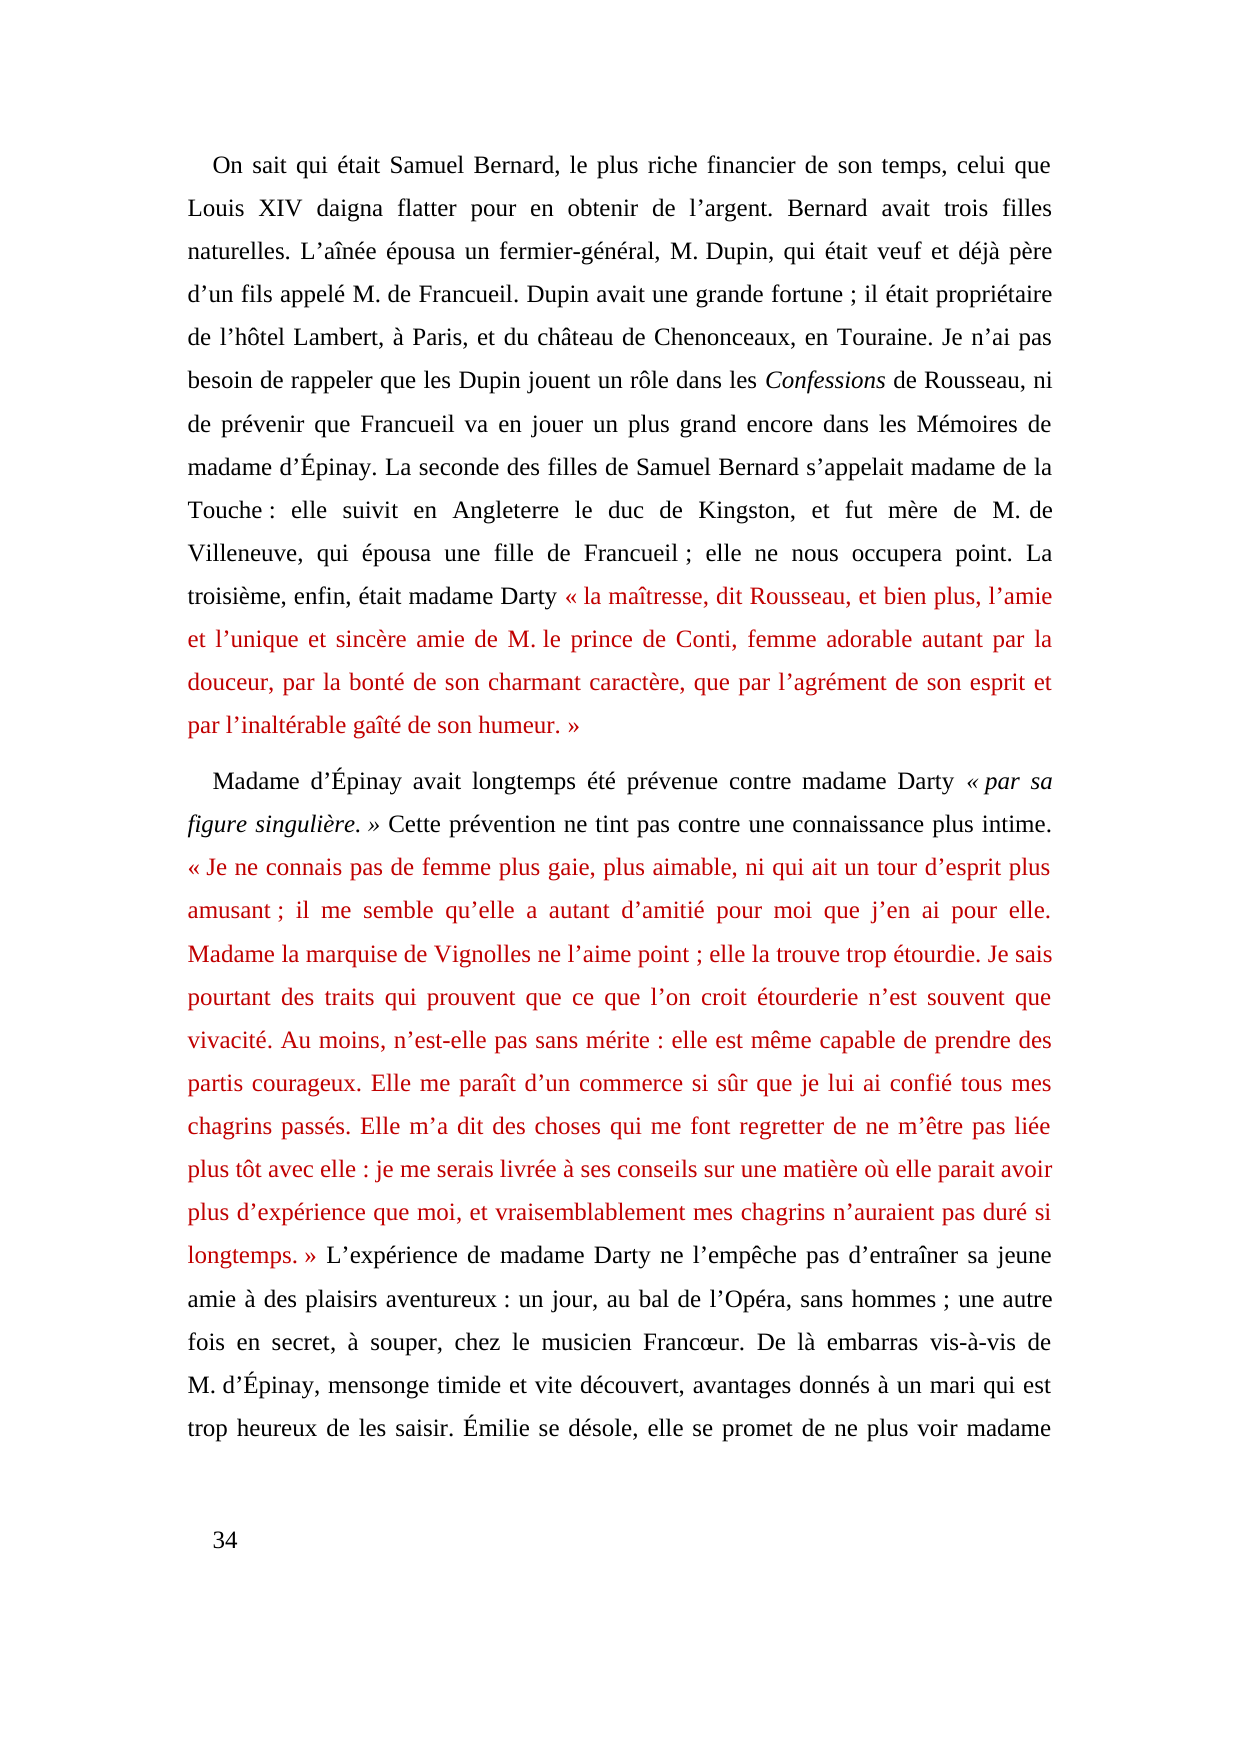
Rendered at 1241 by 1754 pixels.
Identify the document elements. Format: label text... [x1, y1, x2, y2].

text On sait qui était Samuel Bernard, le plus riche financier de son temps, celui que Louis XIV daigna flatter pour en obtenir de l’argent. Bernard avait trois filles naturelles. L’aînée épousa un fermier-général, M. Dupin, qui était veuf et déjà père d’un fils appelé M. de Francueil. Dupin avait une grande fortune ; il était propriétaire de l’hôtel Lambert, à Paris, et du château de Chenonceaux, en Touraine. Je n’ai pas besoin de rappeler que les Dupin jouent un rôle dans les Confessions de Rousseau, ni de prévenir que Francueil va en jouer un plus grand encore dans les Mémoires de madame d’Épinay. La seconde des filles de Samuel Bernard s’appelait madame de la Touche : elle suivit en Angleterre le duc de Kingston, et fut mère de M. de Villeneuve, qui épousa une fille de Francueil ; elle ne nous occupera point. La troisième, enfin, était madame Darty « la maîtresse, dit Rousseau, et bien plus, l’amie et l’unique et sincère amie de M. le prince de Conti, femme adorable autant par la douceur, par la bonté de son charmant caractère, que par l’agrément de son esprit et par l’inaltérable gaîté de son humeur. » [187, 150, 1053, 739]
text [187, 766, 1053, 1442]
